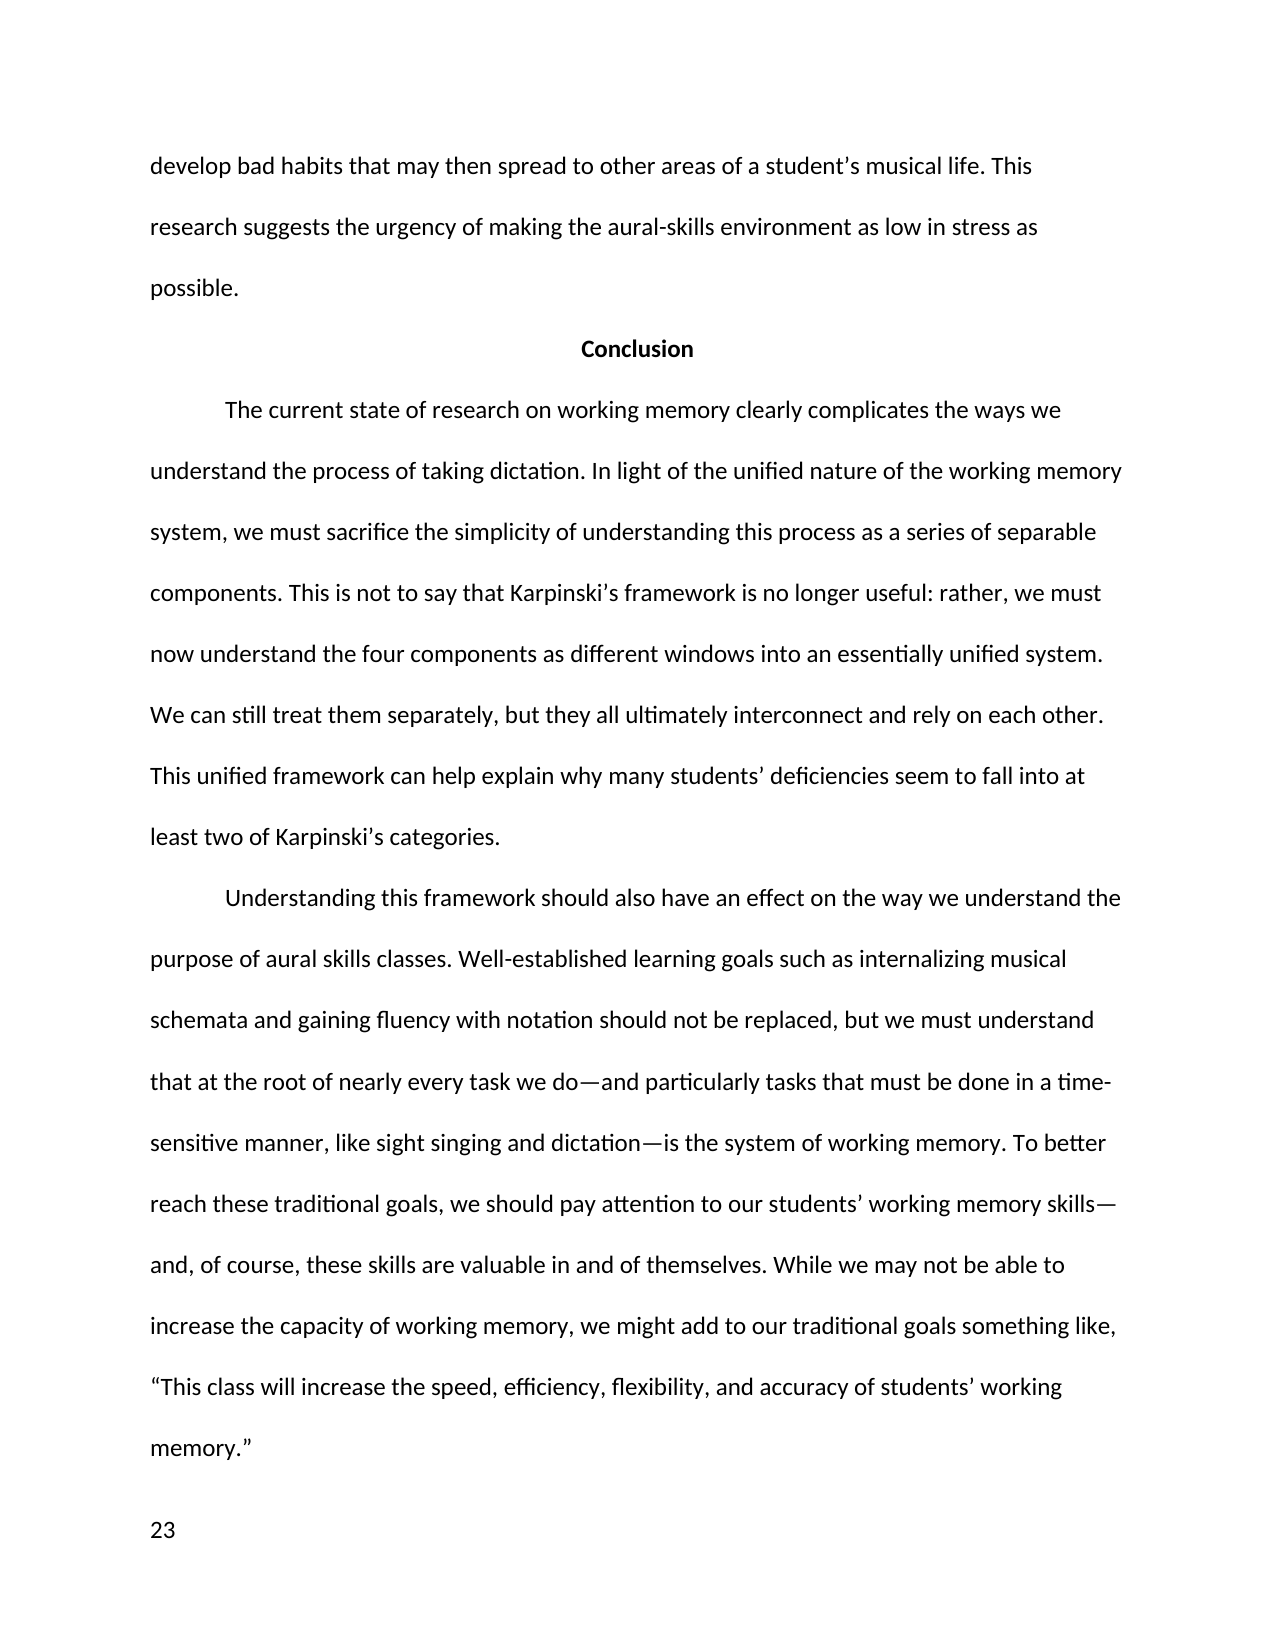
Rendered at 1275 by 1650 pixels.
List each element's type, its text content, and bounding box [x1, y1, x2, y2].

text Conclusion [150, 333, 1125, 364]
text The current state of research on working memory clearly complicates the ways we understand the process of taking dictation. In light of the unified nature of the working memory system, we must sacrifice the simplicity of understanding this process as a series of separable components. This is not to say that Karpinski’s framework is no longer useful: rather, we must now understand the four components as different windows into an essentially unified system. We can still treat them separately, but they all ultimately interconnect and rely on each other. This unified framework can help explain why many students’ deficiencies seem to fall into at least two of Karpinski’s categories. [150, 394, 1125, 852]
text Understanding this framework should also have an effect on the way we understand the purpose of aural skills classes. Well-established learning goals such as internalizing musical schemata and gaining fluency with notation should not be replaced, but we must understand that at the root of nearly every task we do—and particularly tasks that must be done in a time-sensitive manner, like sight singing and dictation—is the system of working memory. To better reach these traditional goals, we should pay attention to our students’ working memory skills—and, of course, these skills are valuable in and of themselves. While we may not be able to increase the capacity of working memory, we might add to our traditional goals something like, “This class will increase the speed, efficiency, flexibility, and accuracy of students’ working memory.” [150, 882, 1125, 1462]
text When designing assessments, however, it is important to keep in mind that stress has consistently been shown to have a negative effect on working memory performance. In particular, Qin and his co-authors noted that stress induced “reallocation of resources away from executive function networks” in favor of “adaptive and habitual responses,” which will certainly be destructive to the kind of focused listening and attentional control that aural skills tasks typically require. Since the most promising benefit of working-memory training is that it may increase attentional control, pushing students into “habitual responses” will be particularly destructive to efficiency, speed, and accuracy of working memory performance and can develop bad habits that may then spread to other areas of a student’s musical life. This research suggests the urgency of making the aural-skills environment as low in stress as possible. [150, 150, 1125, 303]
